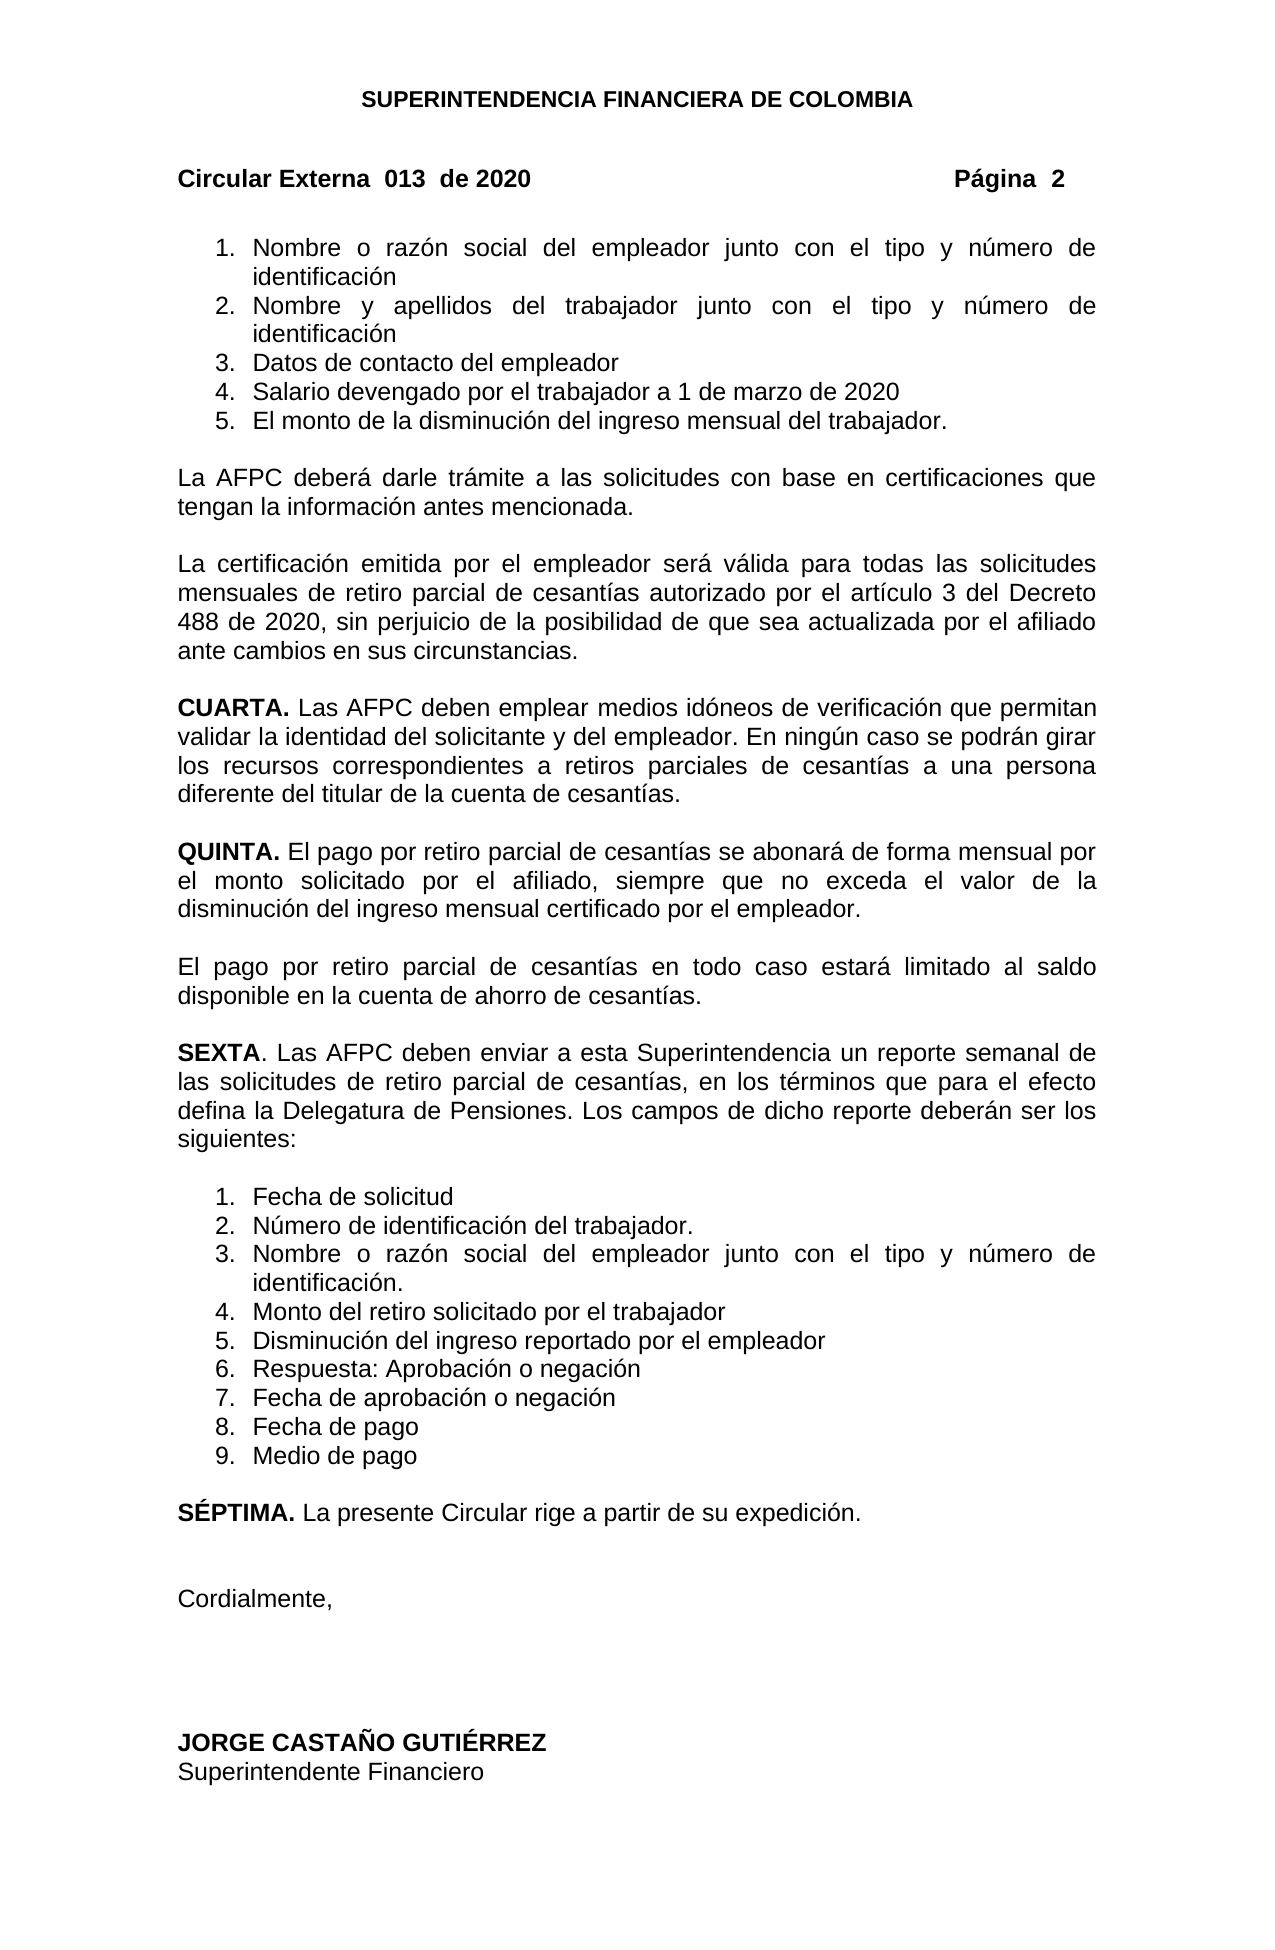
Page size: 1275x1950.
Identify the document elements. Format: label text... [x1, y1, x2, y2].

list Disminución del ingreso reportado por el empleador [215, 1326, 1098, 1354]
text El pago por retiro parcial de cesantías en todo caso estará limitado al saldo disponible en la cuenta de ahorro de cesantías. [177, 952, 1098, 1009]
list Nombre y apellidos del trabajador junto con el tipo y número de identificación [215, 291, 1098, 348]
text CUARTA. Las AFPC deben emplear medios idóneos de verificación que permitan validar la identidad del solicitante y del empleador. En ningún caso se podrán girar los recursos correspondientes a retiros parciales de cesantías a una persona diferente del titular de la cuenta de cesantías. [177, 693, 1098, 808]
list El monto de la disminución del ingreso mensual del trabajador. [215, 406, 1098, 434]
list Nombre o razón social del empleador junto con el tipo y número de identificación [215, 233, 1098, 291]
list Datos de contacto del empleador [215, 348, 1098, 377]
text Cordialmente, [177, 1584, 1098, 1613]
text SEXTA. Las AFPC deben enviar a esta Superintendencia un reporte semanal de las solicitudes de retiro parcial de cesantías, en los términos que para el efecto defina la Delegatura de Pensiones. Los campos de dicho reporte deberán ser los siguientes: [177, 1038, 1098, 1153]
list Número de identificación del trabajador. [215, 1211, 1098, 1239]
list Fecha de aprobación o negación [215, 1383, 1098, 1412]
list Medio de pago [215, 1441, 1098, 1469]
list Nombre o razón social del empleador junto con el tipo y número de identificación. [215, 1239, 1098, 1297]
text QUINTA. El pago por retiro parcial de cesantías se abonará de forma mensual por el monto solicitado por el afiliado, siempre que no exceda el valor de la disminución del ingreso mensual certificado por el empleador. [177, 837, 1098, 923]
list Fecha de pago [215, 1412, 1098, 1441]
text La certificación emitida por el empleador será válida para todas las solicitudes mensuales de retiro parcial de cesantías autorizado por el artículo 3 del Decreto 488 de 2020, sin perjuicio de la posibilidad de que sea actualizada por el afiliado ante cambios en sus circunstancias. [177, 549, 1098, 664]
list Fecha de solicitud [215, 1182, 1098, 1211]
list Monto del retiro solicitado por el trabajador [215, 1297, 1098, 1326]
list Respuesta: Aprobación o negación [215, 1354, 1098, 1383]
text Superintendente Financiero [177, 1757, 1098, 1786]
text SÉPTIMA. La presente Circular rige a partir de su expedición. [177, 1498, 1098, 1527]
text JORGE CASTAÑO GUTIÉRREZ [177, 1728, 1098, 1757]
text La AFPC deberá darle trámite a las solicitudes con base en certificaciones que tengan la información antes mencionada. [177, 463, 1098, 521]
list Salario devengado por el trabajador a 1 de marzo de 2020 [215, 377, 1098, 406]
